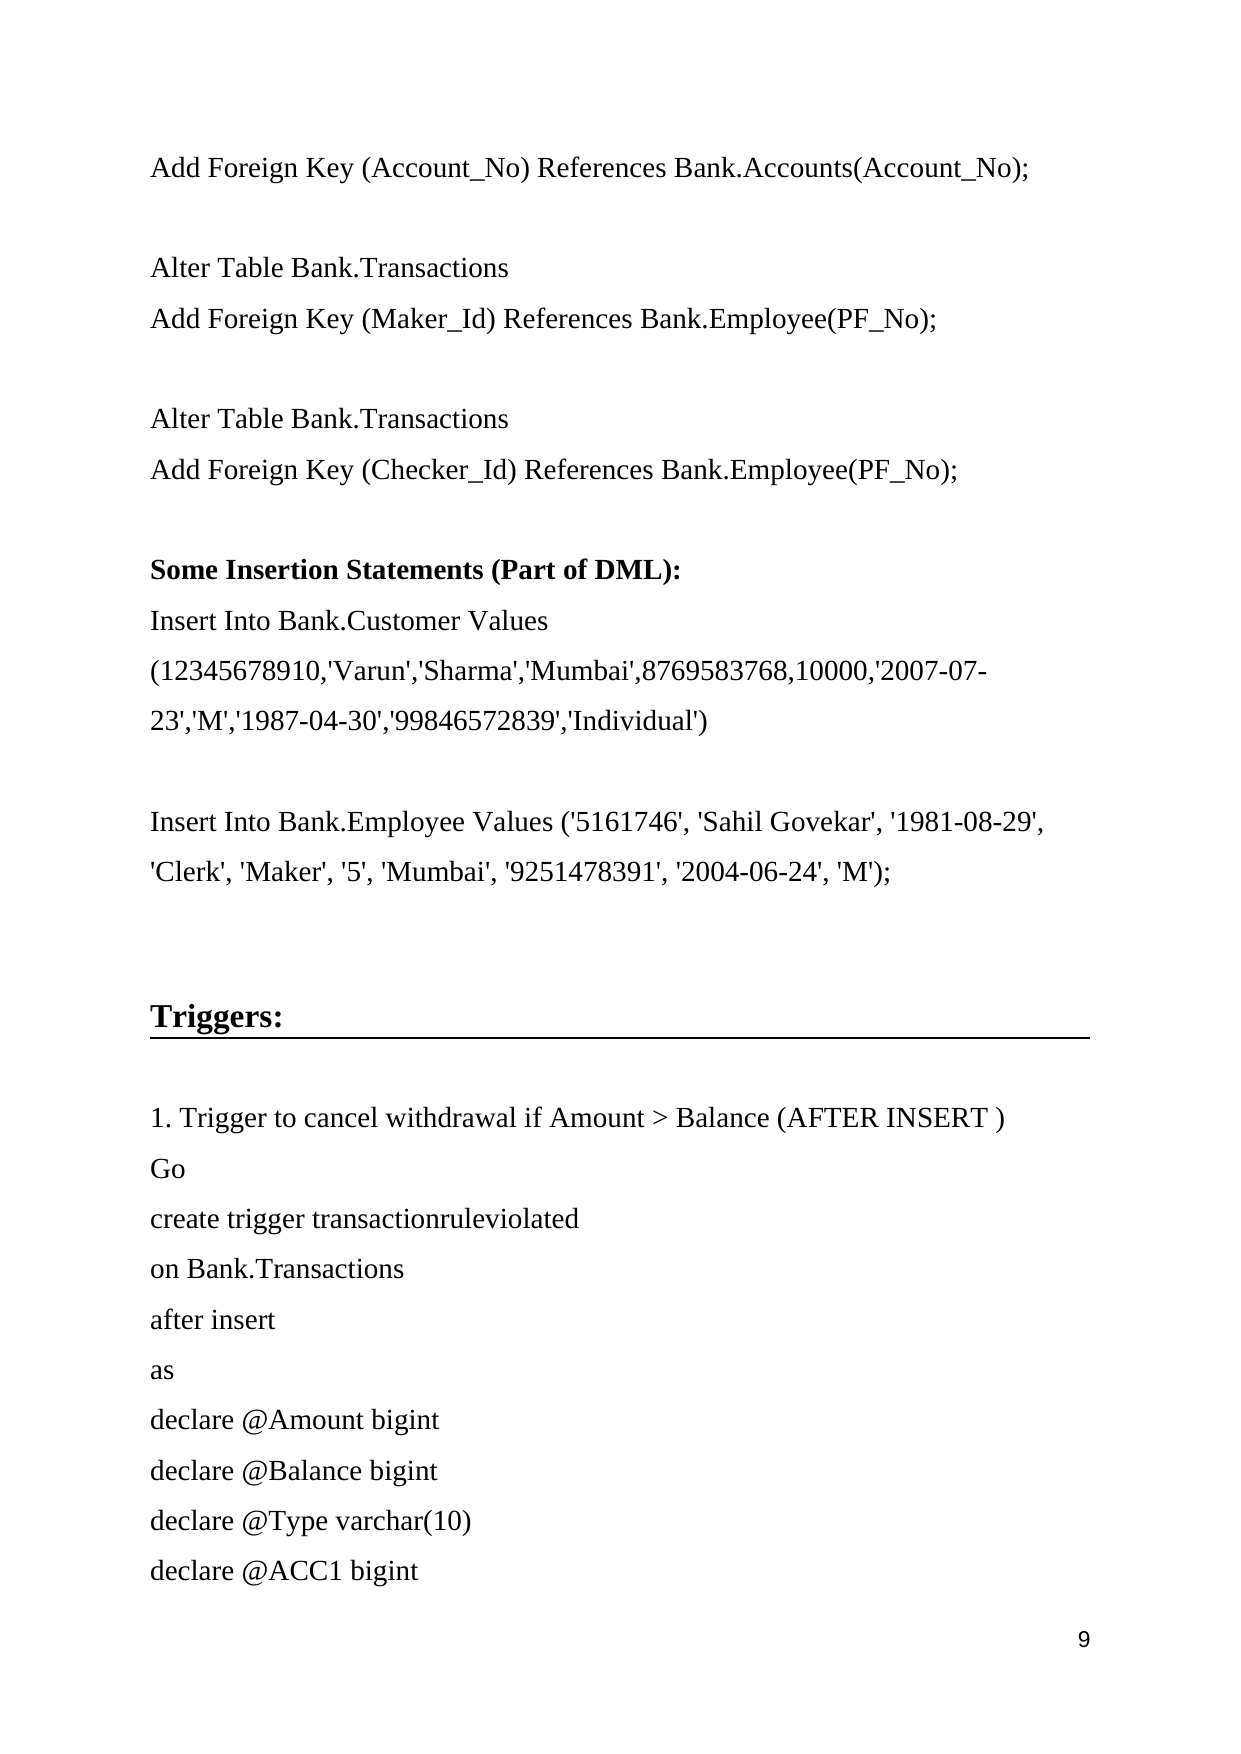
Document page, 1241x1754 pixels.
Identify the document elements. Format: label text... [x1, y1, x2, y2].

subtitle Triggers: [150, 997, 1090, 1037]
text Alter Table Bank.Transactions [150, 251, 1090, 284]
text declare @ACC1 bigint [150, 1553, 1090, 1587]
text Insert Into Bank.Customer Values (12345678910,'Varun','Sharma','Mumbai',8769583768,10000,'2007-07-23','M','1987-04-30','99846572839','Individual') [150, 603, 1090, 737]
text create trigger transactionruleviolated [150, 1201, 1090, 1235]
text Go [150, 1151, 1090, 1184]
text Some Insertion Statements (Part of DML): [150, 552, 1090, 586]
text declare @Balance bigint [150, 1453, 1090, 1486]
text on Bank.Transactions [150, 1251, 1090, 1285]
text 1. Trigger to cancel withdrawal if Amount > Balance (AFTER INSERT ) [150, 1101, 1090, 1134]
text after insert [150, 1302, 1090, 1335]
text declare @Amount bigint [150, 1402, 1090, 1436]
text as [150, 1352, 1090, 1386]
text Add Foreign Key (Maker_Id) References Bank.Employee(PF_No); [150, 301, 1090, 334]
text Add Foreign Key (Checker_Id) References Bank.Employee(PF_No); [150, 452, 1090, 485]
text Insert Into Bank.Employee Values ('5161746', 'Sahil Govekar', '1981-08-29', 'Clerk', 'Maker', '5', 'Mumbai', '9251478391', '2004-06-24', 'M'); [150, 804, 1090, 888]
text Alter Table Bank.Transactions [150, 402, 1090, 435]
text declare @Type varchar(10) [150, 1503, 1090, 1537]
text Add Foreign Key (Account_No) References Bank.Accounts(Account_No); [150, 150, 1090, 183]
